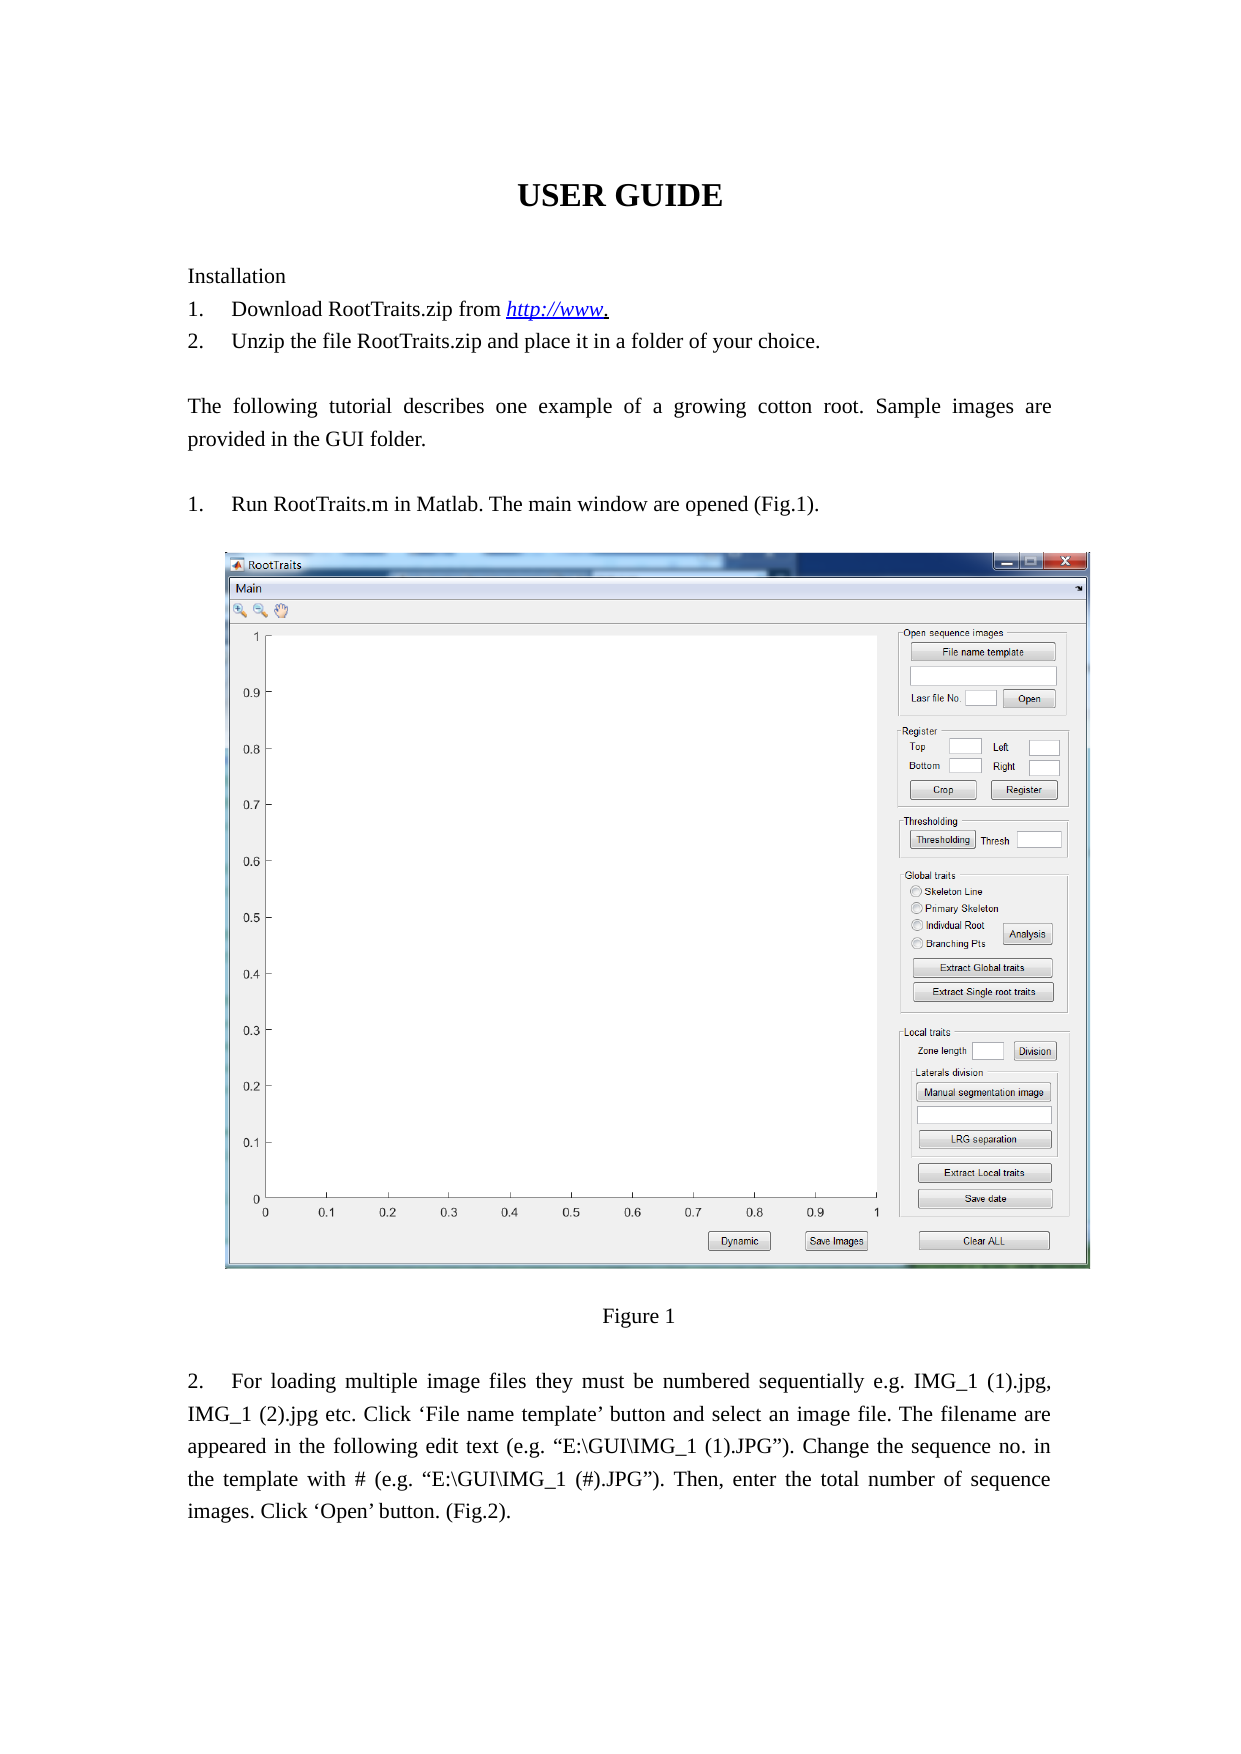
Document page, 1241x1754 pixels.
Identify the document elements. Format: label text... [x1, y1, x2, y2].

text Installation [187, 259, 1053, 292]
text USER GUIDE [187, 162, 1053, 227]
list Unzip the file RootTraits.zip and place it in a folder of your choice. [187, 324, 1053, 357]
picture [225, 552, 1091, 1269]
list Figure 1 [225, 1299, 1053, 1332]
list Run RootTraits.m in Matlab. The main window are opened (Fig.1). [187, 487, 1053, 519]
list Download RootTraits.zip from http://www. [187, 292, 1053, 324]
text The following tutorial describes one example of a growing cotton root. Sample images are provided in the GUI folder. [187, 389, 1053, 454]
list For loading multiple image files they must be numbered sequentially e.g. IMG_1 (1).jpg, IMG_1 (2).jpg etc. Click ‘File name template’ button and select an image file. The filename are appeared in the following edit text (e.g. “E:\GUI\IMG_1 (1).JPG”). Change the sequence no. in the template with # (e.g. “E:\GUI\IMG_1 (#).JPG”). Then, enter the total number of sequence images. Click ‘Open’ button. (Fig.2). [187, 1364, 1053, 1527]
